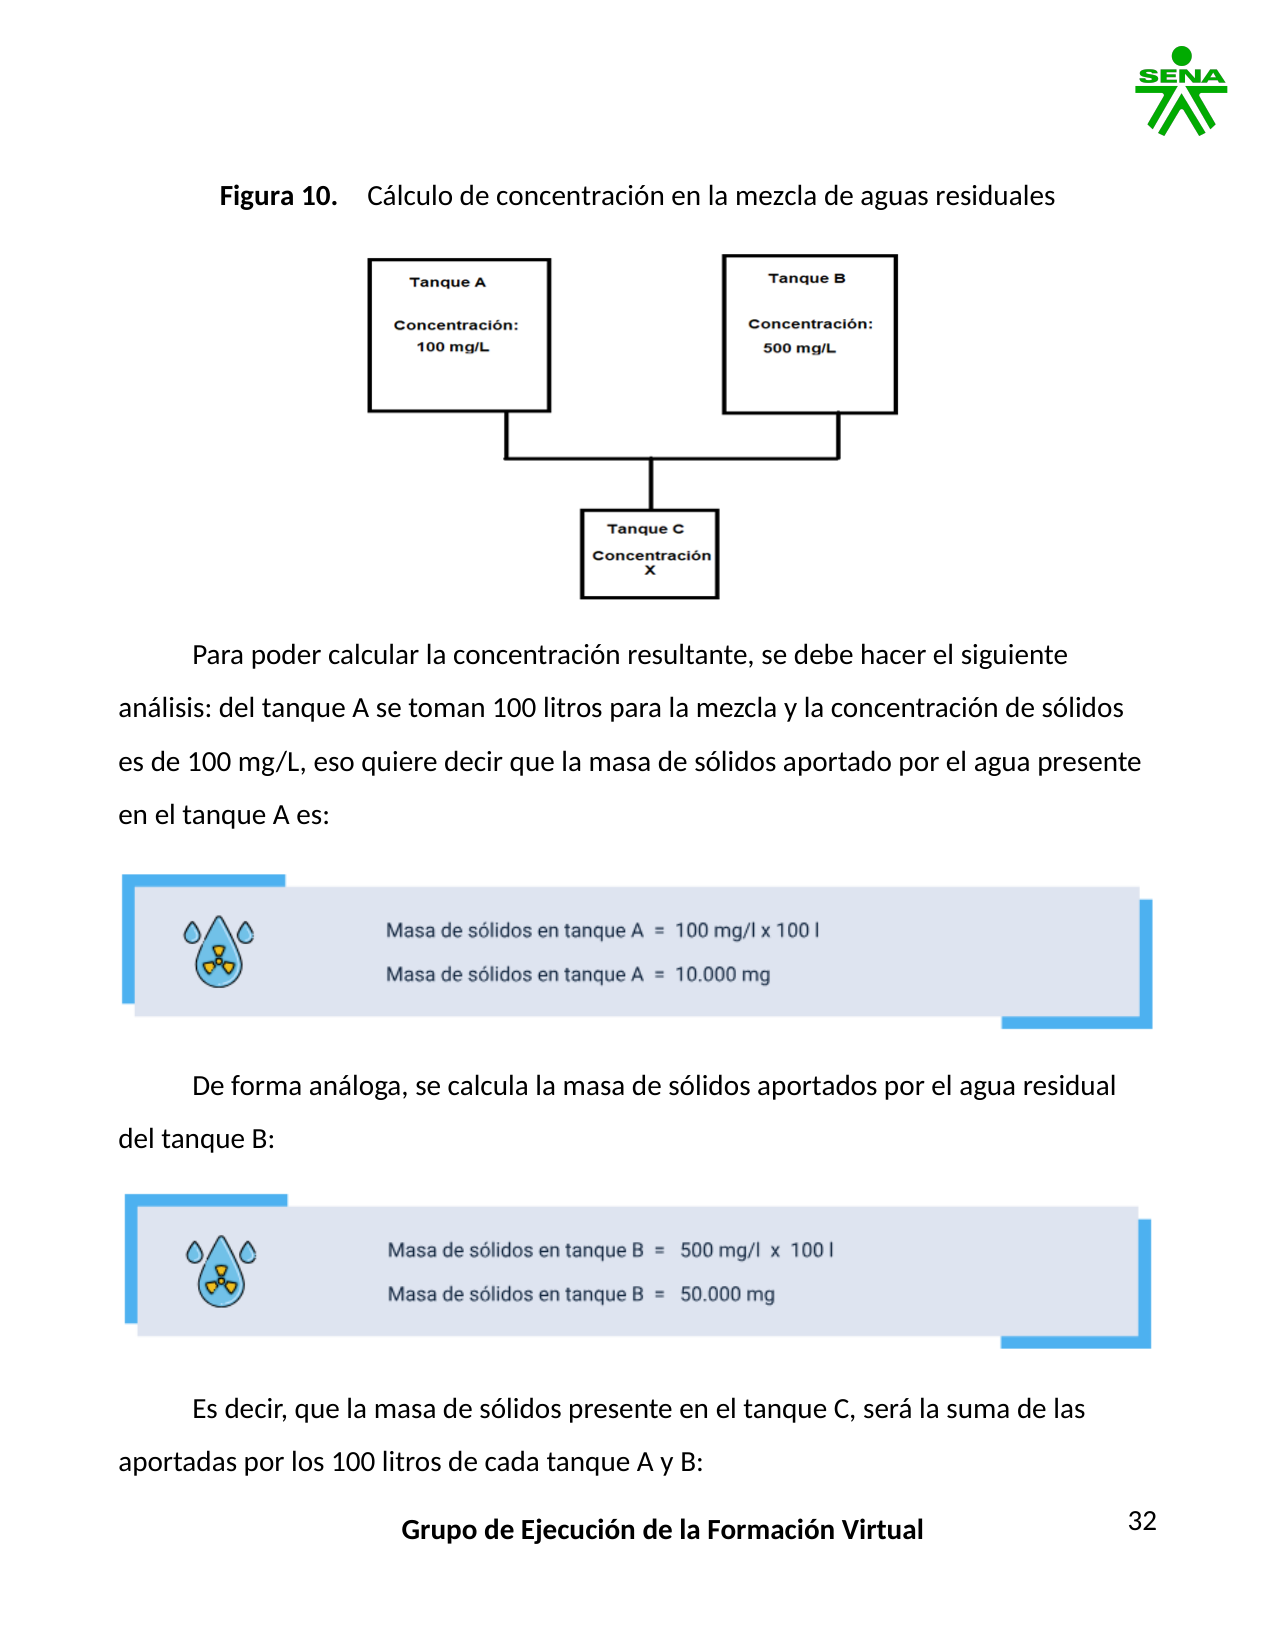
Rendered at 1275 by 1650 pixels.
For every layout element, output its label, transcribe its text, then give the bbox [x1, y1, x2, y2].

picture [118, 866, 1157, 1032]
text Es decir, que la masa de sólidos presente en el tanque C, será la suma de las aportadas por los 100 litros de cada tanque A y B: [118, 1390, 1157, 1479]
picture [118, 1190, 1157, 1356]
text Cálculo de concentración en la mezcla de aguas residuales [118, 177, 1157, 213]
picture [351, 247, 924, 602]
picture [1135, 46, 1228, 136]
text Para poder calcular la concentración resultante, se debe hacer el siguiente análisis: del tanque A se toman 100 litros para la mezcla y la concentración de sólidos es de 100 mg/L, eso quiere decir que la masa de sólidos aportado por el agua presente en el tanque A es: [118, 636, 1157, 832]
text De forma análoga, se calcula la masa de sólidos aportados por el agua residual del tanque B: [118, 1067, 1157, 1156]
